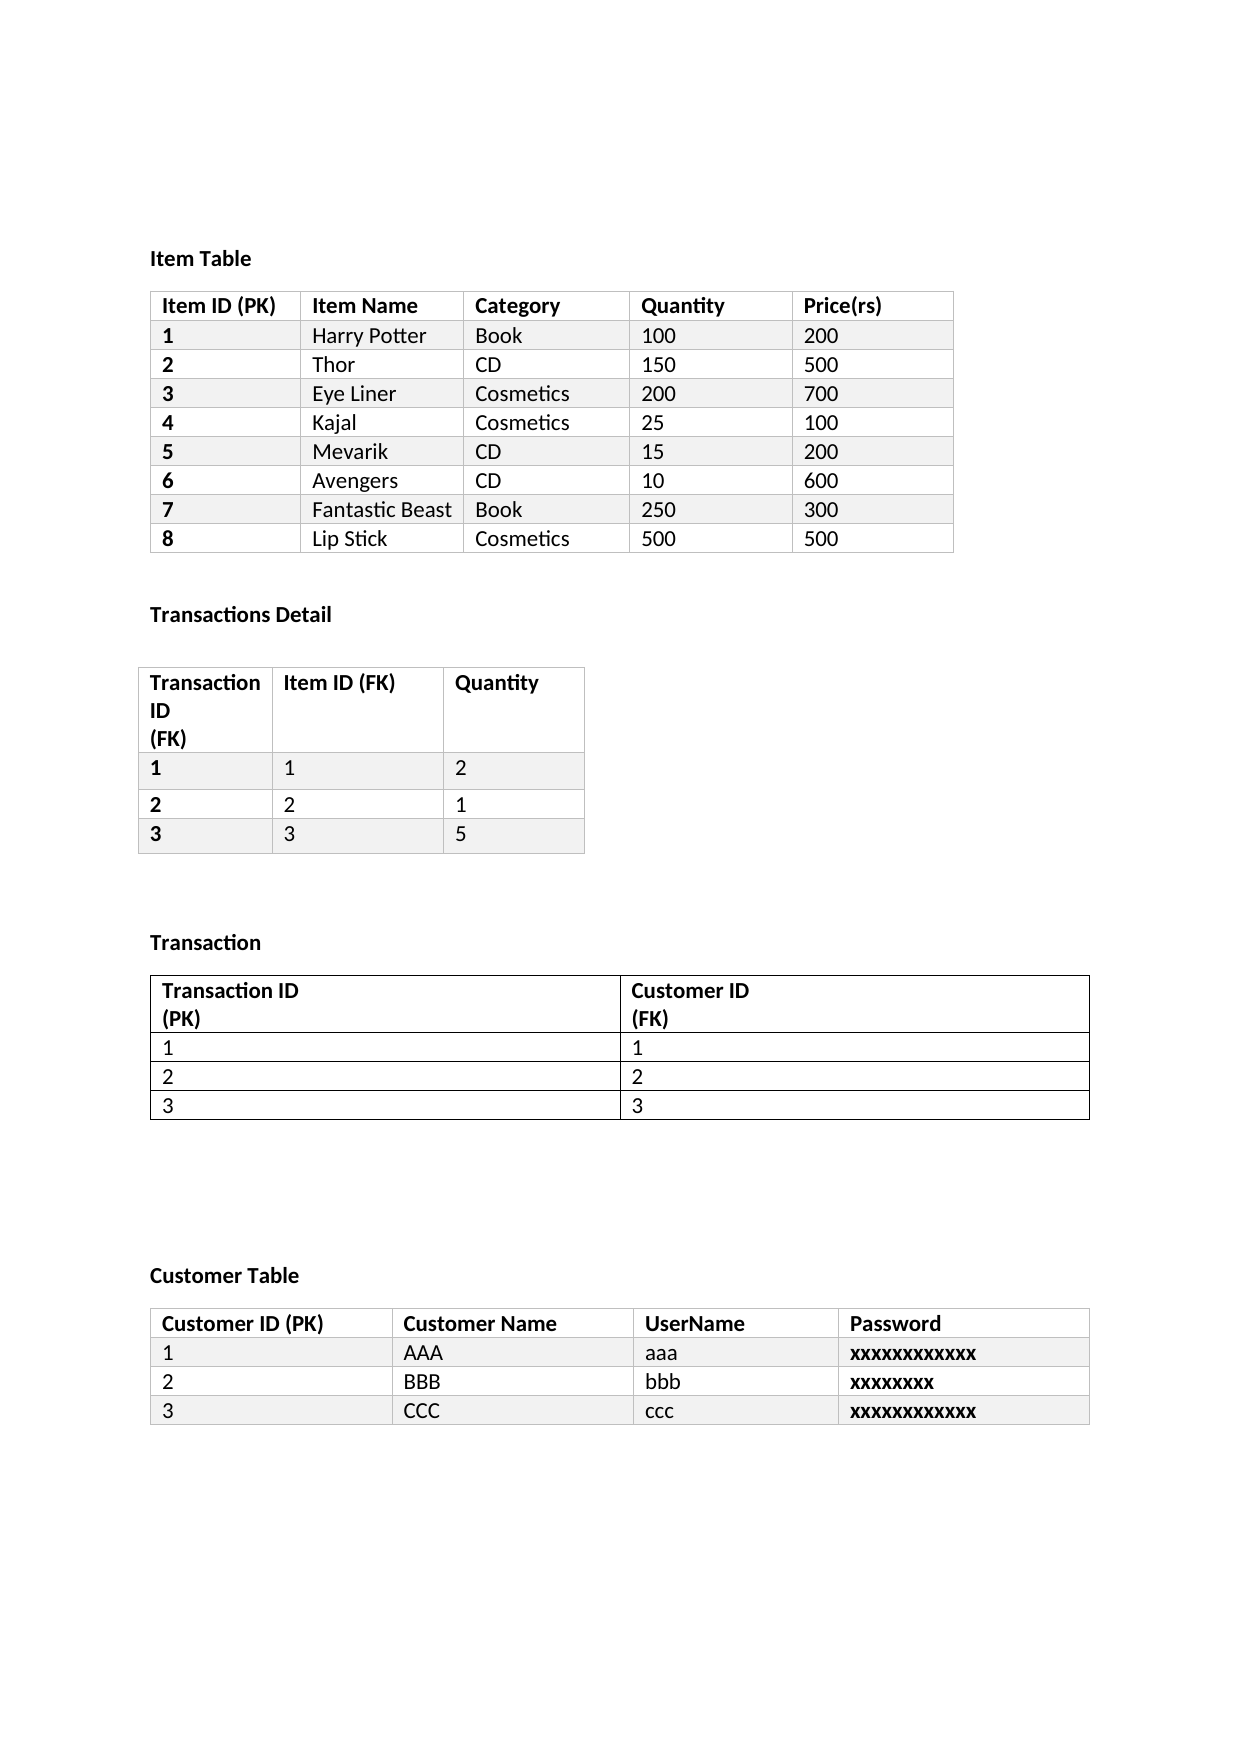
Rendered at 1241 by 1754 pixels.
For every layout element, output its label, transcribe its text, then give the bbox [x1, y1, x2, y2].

table_cell 600 [793, 466, 953, 494]
table_cell 200 [793, 321, 953, 349]
table_cell 200 [630, 379, 792, 407]
table_cell Kajal [301, 408, 463, 436]
table_cell xxxxxxxx [839, 1367, 1089, 1395]
table_cell Book [464, 495, 629, 523]
table_cell Fantastic Beast [301, 495, 463, 523]
table_header Item ID (PK) [151, 292, 300, 320]
table_cell aaa [634, 1338, 838, 1366]
table_cell 200 [793, 437, 953, 465]
table_cell ccc [634, 1396, 838, 1424]
table_cell CD [464, 437, 629, 465]
table_cell Cosmetics [464, 408, 629, 436]
table_cell bbb [634, 1367, 838, 1395]
table_cell 500 [793, 350, 953, 378]
text Item Table [150, 244, 1090, 272]
table_cell 1 [621, 1033, 1089, 1061]
table_header UserName [634, 1309, 838, 1337]
table_cell 500 [793, 524, 953, 552]
table_header Customer ID (FK) [621, 976, 1089, 1032]
table_cell 1 [151, 321, 300, 349]
table_cell 5 [444, 819, 584, 853]
table_cell 100 [793, 408, 953, 436]
table_cell xxxxxxxxxxxx [839, 1396, 1089, 1424]
table_cell 700 [793, 379, 953, 407]
table_cell xxxxxxxxxxxx [839, 1338, 1089, 1366]
table_cell CD [464, 466, 629, 494]
table_cell 1 [151, 1338, 392, 1366]
table_header Price(rs) [793, 292, 953, 320]
table_cell 3 [151, 379, 300, 407]
table_cell AAA [393, 1338, 633, 1366]
table_header Customer Name [393, 1309, 633, 1337]
table_cell 1 [444, 790, 584, 818]
table_cell Avengers [301, 466, 463, 494]
table_cell 1 [151, 1033, 620, 1061]
table_header Transaction ID (PK) [151, 976, 620, 1032]
table_header Transaction ID (FK) [139, 668, 272, 752]
table_header Quantity [630, 292, 792, 320]
table_cell Lip Stick [301, 524, 463, 552]
table_cell 100 [630, 321, 792, 349]
text Transaction [150, 928, 1090, 956]
table_cell 4 [151, 408, 300, 436]
table_cell 2 [151, 350, 300, 378]
table_cell CD [464, 350, 629, 378]
table_cell 10 [630, 466, 792, 494]
table_cell 2 [151, 1062, 620, 1090]
text Transactions Detail [150, 600, 1090, 628]
table_cell 2 [621, 1062, 1089, 1090]
table_cell 3 [139, 819, 272, 853]
table_cell 6 [151, 466, 300, 494]
table_cell Mevarik [301, 437, 463, 465]
table_cell 5 [151, 437, 300, 465]
table_header Item Name [301, 292, 463, 320]
table_cell 3 [151, 1396, 392, 1424]
table_cell 500 [630, 524, 792, 552]
table_cell 25 [630, 408, 792, 436]
table_header Quantity [444, 668, 584, 752]
table_cell Book [464, 321, 629, 349]
table_cell 3 [621, 1091, 1089, 1119]
table_cell 3 [151, 1091, 620, 1119]
table_header Password [839, 1309, 1089, 1337]
table_header Customer ID (PK) [151, 1309, 392, 1337]
table_header Category [464, 292, 629, 320]
table_cell 3 [273, 819, 443, 853]
table_cell 2 [139, 790, 272, 818]
table_cell 2 [151, 1367, 392, 1395]
table_cell 300 [793, 495, 953, 523]
table_cell 250 [630, 495, 792, 523]
table_header Item ID (FK) [273, 668, 443, 752]
table_cell 7 [151, 495, 300, 523]
table_cell 1 [273, 753, 443, 789]
text Customer Table [150, 1261, 1090, 1289]
table_cell Thor [301, 350, 463, 378]
table_cell 150 [630, 350, 792, 378]
table_cell 1 [139, 753, 272, 789]
table_cell Cosmetics [464, 524, 629, 552]
table_cell Harry Potter [301, 321, 463, 349]
table_cell Eye Liner [301, 379, 463, 407]
table_cell 2 [444, 753, 584, 789]
table_cell 8 [151, 524, 300, 552]
table_cell CCC [393, 1396, 633, 1424]
table_cell Cosmetics [464, 379, 629, 407]
table_cell BBB [393, 1367, 633, 1395]
table_cell 15 [630, 437, 792, 465]
table_cell 2 [273, 790, 443, 818]
